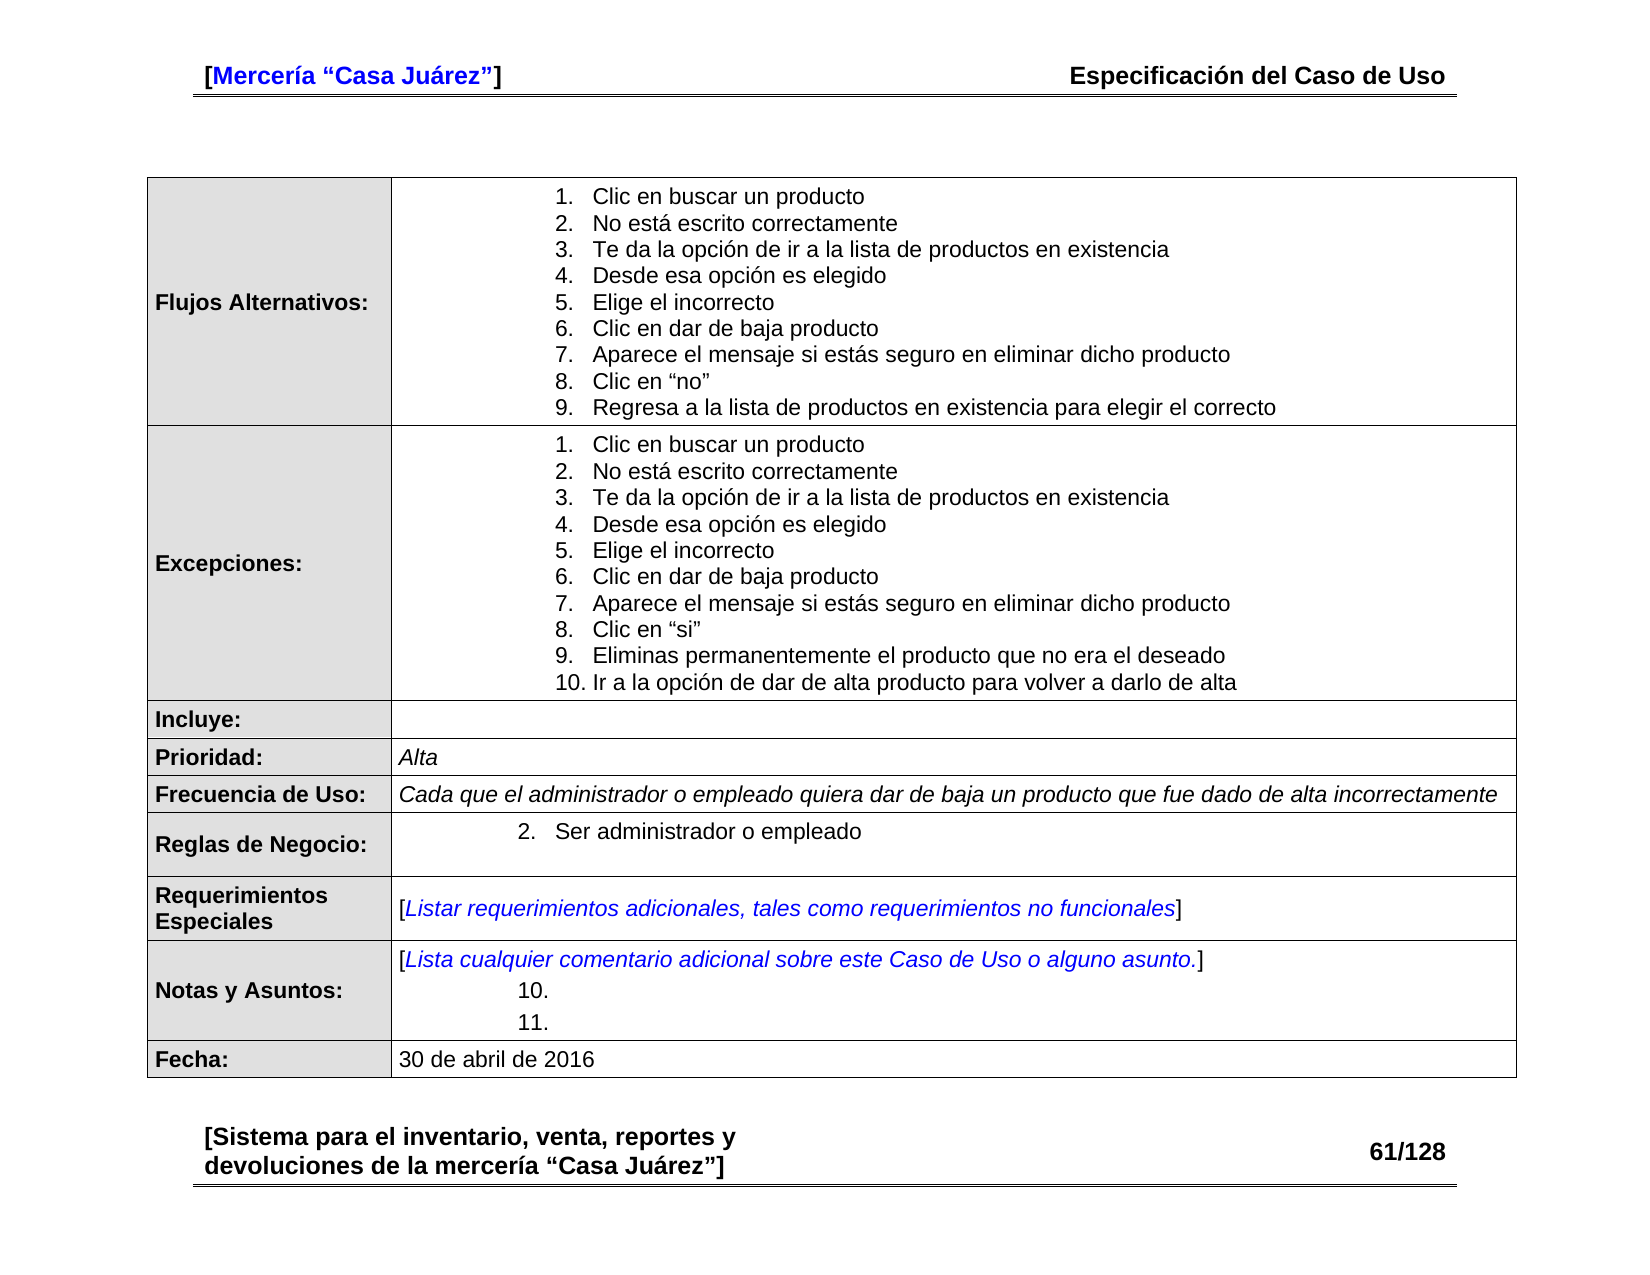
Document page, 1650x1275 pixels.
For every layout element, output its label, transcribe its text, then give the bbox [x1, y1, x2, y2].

table_cell Requerimientos Especiales [148, 877, 391, 940]
table_cell Cada que el administrador o empleado quiera dar de baja un producto que fue dado de alta incorrectamente [392, 776, 1516, 812]
table_cell 30 de abril de 2016 [392, 1041, 1516, 1077]
table_cell Alta [392, 739, 1516, 775]
table_cell [392, 701, 1516, 737]
table_cell Prioridad: [148, 739, 391, 775]
table_cell Reglas de Negocio: [148, 813, 391, 876]
table_cell Excepciones: [148, 426, 391, 700]
table_cell Clic en buscar un producto No está escrito correctamente Te da la opción de ir a la lista de productos en existencia Desde esa opción es elegido Elige el incorrecto Clic en dar de baja producto Aparece el mensaje si estás seguro en eliminar dicho producto Clic en “si” Eliminas permanentemente el producto que no era el deseado Ir a la opción de dar de alta producto para volver a darlo de alta [392, 426, 1516, 700]
table_cell [Lista cualquier comentario adicional sobre este Caso de Uso o alguno asunto.] [392, 941, 1516, 1040]
table_cell Clic en buscar un producto No está escrito correctamente Te da la opción de ir a la lista de productos en existencia Desde esa opción es elegido Elige el incorrecto Clic en dar de baja producto Aparece el mensaje si estás seguro en eliminar dicho producto Clic en “no” Regresa a la lista de productos en existencia para elegir el correcto [392, 178, 1516, 425]
table_cell Notas y Asuntos: [148, 941, 391, 1040]
table_cell Incluye: [148, 701, 391, 737]
table_cell Frecuencia de Uso: [148, 776, 391, 812]
table_cell Fecha: [148, 1041, 391, 1077]
table_cell [Listar requerimientos adicionales, tales como requerimientos no funcionales] [392, 877, 1516, 940]
table_cell Flujos Alternativos: [148, 178, 391, 425]
table_cell Ser administrador o empleado [392, 813, 1516, 876]
